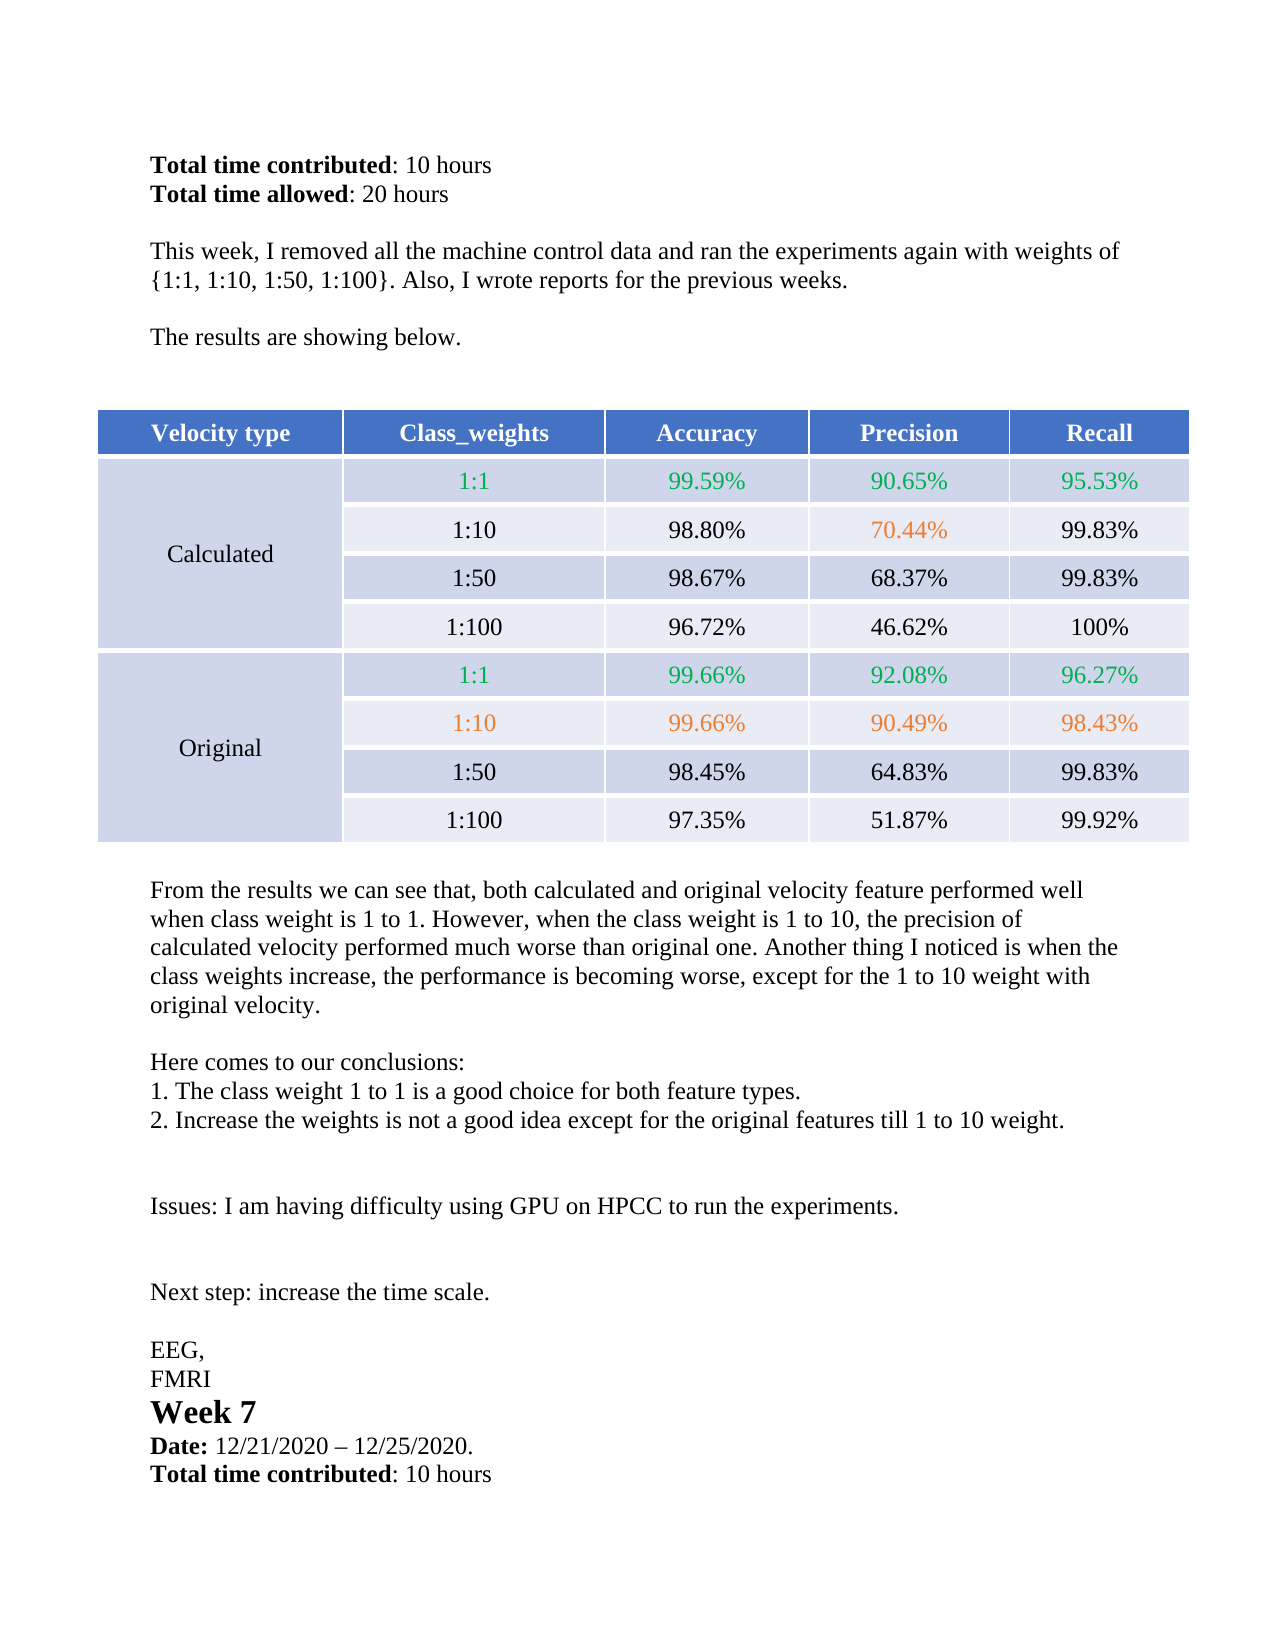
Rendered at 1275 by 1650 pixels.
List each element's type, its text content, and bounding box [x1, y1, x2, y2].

text Week 7 [150, 1392, 1125, 1431]
table_cell 100% [1010, 604, 1189, 648]
table_cell 90.49% [810, 701, 1009, 745]
table_cell 98.43% [1010, 701, 1189, 745]
text From the results we can see that, both calculated and original velocity feature performed well when class weight is 1 to 1. However, when the class weight is 1 to 10, the precision of calculated velocity performed much worse than original one. Another thing I noticed is when the class weights increase, the performance is becoming worse, except for the 1 to 10 weight with original velocity. [150, 875, 1125, 1019]
table_cell 92.08% [810, 653, 1009, 696]
table_cell 1:1 [344, 653, 604, 696]
text Here comes to our conclusions: [150, 1047, 1125, 1076]
text The results are showing below. [150, 322, 1125, 351]
table_cell 97.35% [606, 798, 808, 842]
table_cell 99.66% [606, 701, 808, 745]
text Issues: I am having difficulty using GPU on HPCC to run the experiments. [150, 1191, 1125, 1220]
table_cell 70.44% [810, 507, 1009, 551]
table_cell 1:10 [344, 507, 604, 551]
text 2. Increase the weights is not a good idea except for the original features till 1 to 10 weight. [150, 1105, 1125, 1134]
text Next step: increase the time scale. [150, 1277, 1125, 1306]
table_cell 1:10 [344, 701, 604, 745]
table_cell 1:1 [344, 459, 604, 502]
text Total time allowed: 20 hours [150, 179, 1125, 207]
table_cell Calculated [98, 459, 342, 648]
table_cell 98.45% [606, 750, 808, 793]
table_cell 99.83% [1010, 507, 1189, 551]
text FMRI [150, 1364, 1125, 1392]
table_cell 99.66% [606, 653, 808, 696]
table_cell 95.53% [1010, 459, 1189, 502]
table_header Velocity type [98, 410, 342, 454]
text EEG, [150, 1335, 1125, 1364]
table_cell 1:50 [344, 556, 604, 599]
table_cell 90.65% [810, 459, 1009, 502]
table_cell 98.67% [606, 556, 808, 599]
table_cell 99.83% [1010, 750, 1189, 793]
text Total time contributed: 10 hours [150, 150, 1125, 179]
table_header Recall [1010, 410, 1189, 454]
table_cell 96.27% [1010, 653, 1189, 696]
text This week, I removed all the machine control data and ran the experiments again with weights of {1:1, 1:10, 1:50, 1:100}. Also, I wrote reports for the previous weeks. [150, 236, 1125, 294]
table_cell 64.83% [810, 750, 1009, 793]
table_cell 68.37% [810, 556, 1009, 599]
table_cell 1:50 [344, 750, 604, 793]
table_cell 51.87% [810, 798, 1009, 842]
table_cell Original [98, 653, 342, 842]
text Date: 12/21/2020 – 12/25/2020. [150, 1431, 1125, 1459]
table_cell 99.92% [1010, 798, 1189, 842]
table_header Accuracy [606, 410, 808, 454]
text Total time contributed: 10 hours [150, 1459, 1125, 1488]
table_cell 96.72% [606, 604, 808, 648]
table_header Precision [810, 410, 1009, 454]
table_cell 98.80% [606, 507, 808, 551]
table_cell 46.62% [810, 604, 1009, 648]
table_cell 99.83% [1010, 556, 1189, 599]
table_cell 99.59% [606, 459, 808, 502]
table_cell 1:100 [344, 798, 604, 842]
table_header Class_weights [344, 410, 604, 454]
text 1. The class weight 1 to 1 is a good choice for both feature types. [150, 1076, 1125, 1105]
table_cell 1:100 [344, 604, 604, 648]
